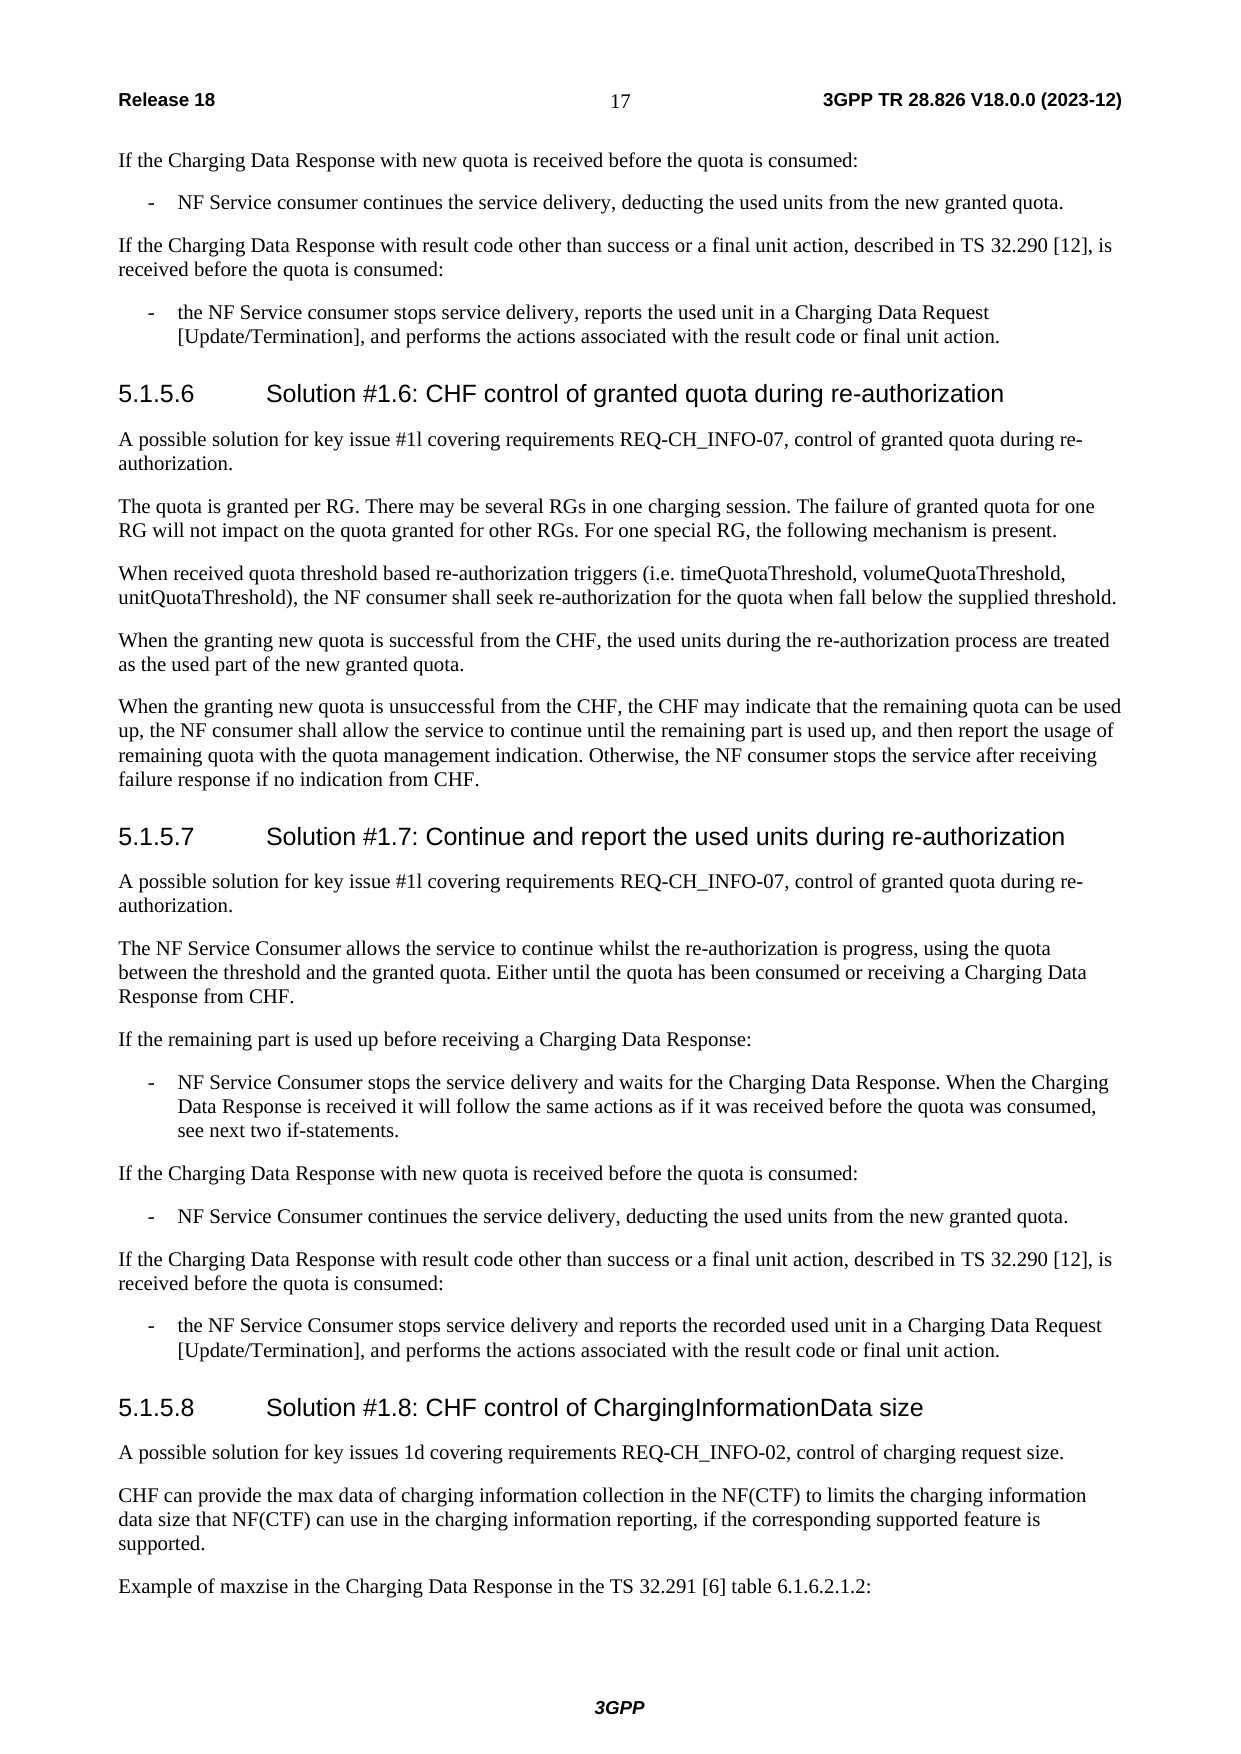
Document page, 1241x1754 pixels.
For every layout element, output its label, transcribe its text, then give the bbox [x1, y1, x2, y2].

text Example of maxzise in the Charging Data Response in the TS 32.291 [6] table 6.1.6.2.1.2: [118, 1574, 1122, 1598]
text If the Charging Data Response with new quota is received before the quota is consumed: [118, 1161, 1122, 1185]
text - the NF Service consumer stops service delivery, reports the used unit in a Charging Data Request [Update/Termination], and performs the actions associated with the result code or final unit action. [148, 300, 1122, 348]
text - NF Service Consumer stops the service delivery and waits for the Charging Data Response. When the Charging Data Response is received it will follow the same actions as if it was received before the quota was consumed, see next two if-statements. [148, 1070, 1122, 1142]
text If the Charging Data Response with new quota is received before the quota is consumed: [118, 147, 1122, 172]
text - NF Service Consumer continues the service delivery, deducting the used units from the new granted quota. [148, 1204, 1122, 1228]
text A possible solution for key issue #1l covering requirements REQ-CH_INFO-07, control of granted quota during re-authorization. [118, 427, 1122, 475]
text When the granting new quota is successful from the CHF, the used units during the re-authorization process are treated as the used part of the new granted quota. [118, 627, 1122, 676]
subtitle 5.1.5.6 Solution #1.6: CHF control of granted quota during re-authorization [118, 379, 1122, 408]
text - NF Service consumer continues the service delivery, deducting the used units from the new granted quota. [148, 190, 1122, 214]
text If the remaining part is used up before receiving a Charging Data Response: [118, 1027, 1122, 1051]
subtitle 5.1.5.7 Solution #1.7: Continue and report the used units during re-authorization [118, 822, 1122, 851]
text A possible solution for key issues 1d covering requirements REQ-CH_INFO-02, control of charging request size. [118, 1440, 1122, 1464]
text The NF Service Consumer allows the service to continue whilst the re-authorization is progress, using the quota between the threshold and the granted quota. Either until the quota has been consumed or receiving a Charging Data Response from CHF. [118, 936, 1122, 1008]
subtitle 5.1.5.8 Solution #1.8: CHF control of ChargingInformationData size [118, 1393, 1122, 1422]
text - the NF Service Consumer stops service delivery and reports the recorded used unit in a Charging Data Request [Update/Termination], and performs the actions associated with the result code or final unit action. [148, 1313, 1122, 1362]
text The quota is granted per RG. There may be several RGs in one charging session. The failure of granted quota for one RG will not impact on the quota granted for other RGs. For one special RG, the following mechanism is present. [118, 494, 1122, 542]
text CHF can provide the max data of charging information collection in the NF(CTF) to limits the charging information data size that NF(CTF) can use in the charging information reporting, if the corresponding supported feature is supported. [118, 1483, 1122, 1555]
text A possible solution for key issue #1l covering requirements REQ-CH_INFO-07, control of granted quota during re-authorization. [118, 869, 1122, 917]
text If the Charging Data Response with result code other than success or a final unit action, described in TS 32.290 [12], is received before the quota is consumed: [118, 233, 1122, 281]
text When the granting new quota is unsuccessful from the CHF, the CHF may indicate that the remaining quota can be used up, the NF consumer shall allow the service to continue until the remaining part is used up, and then report the usage of remaining quota with the quota management indication. Otherwise, the NF consumer stops the service after receiving failure response if no indication from CHF. [118, 694, 1122, 791]
text If the Charging Data Response with result code other than success or a final unit action, described in TS 32.290 [12], is received before the quota is consumed: [118, 1247, 1122, 1295]
text When received quota threshold based re-authorization triggers (i.e. timeQuotaThreshold, volumeQuotaThreshold, unitQuotaThreshold), the NF consumer shall seek re-authorization for the quota when fall below the supplied threshold. [118, 561, 1122, 609]
